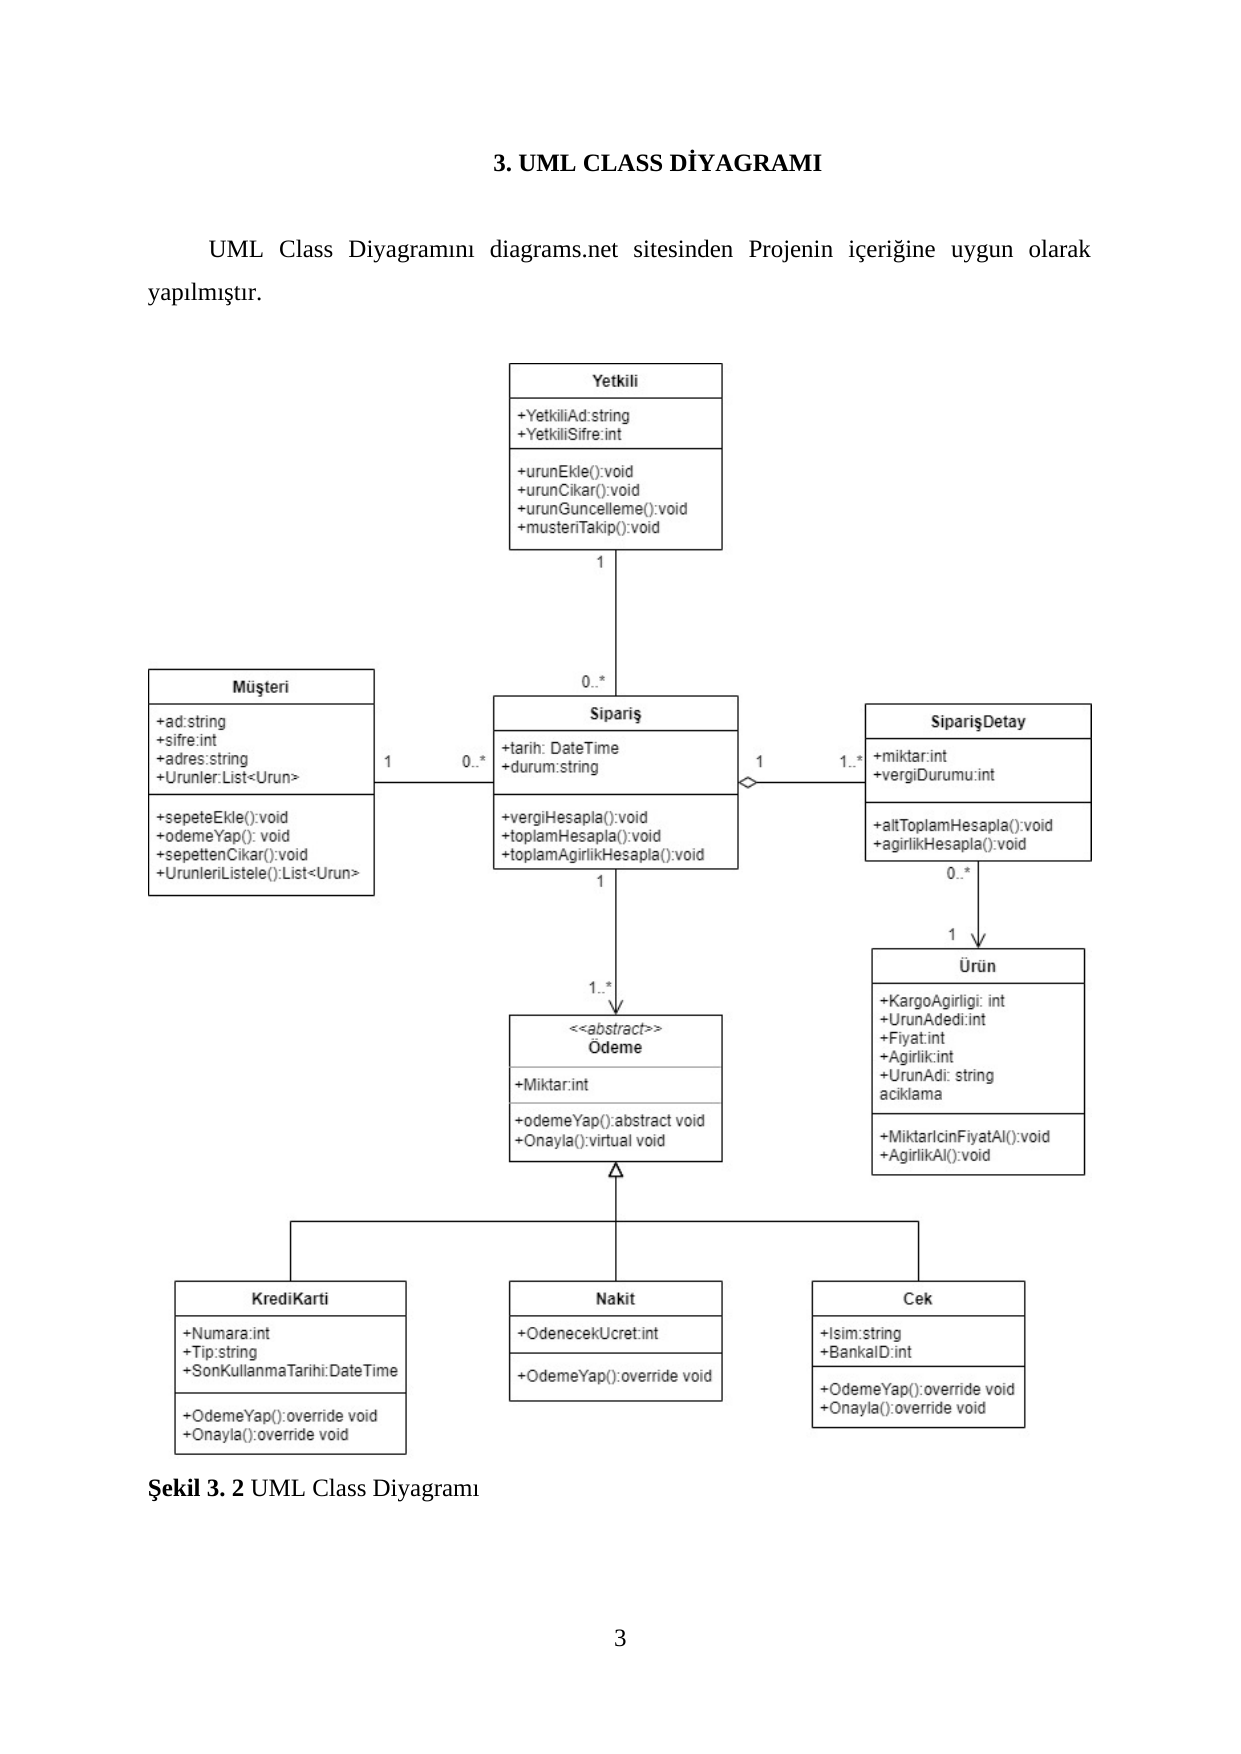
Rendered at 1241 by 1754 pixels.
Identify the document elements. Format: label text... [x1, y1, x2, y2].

text UML Class Diyagramını diagrams.net sitesinden Projenin içeriğine uygun olarak yapılmıştır. [148, 234, 1093, 306]
text 3. UML CLASS DİYAGRAMI [223, 148, 1093, 176]
picture [148, 363, 1092, 1459]
